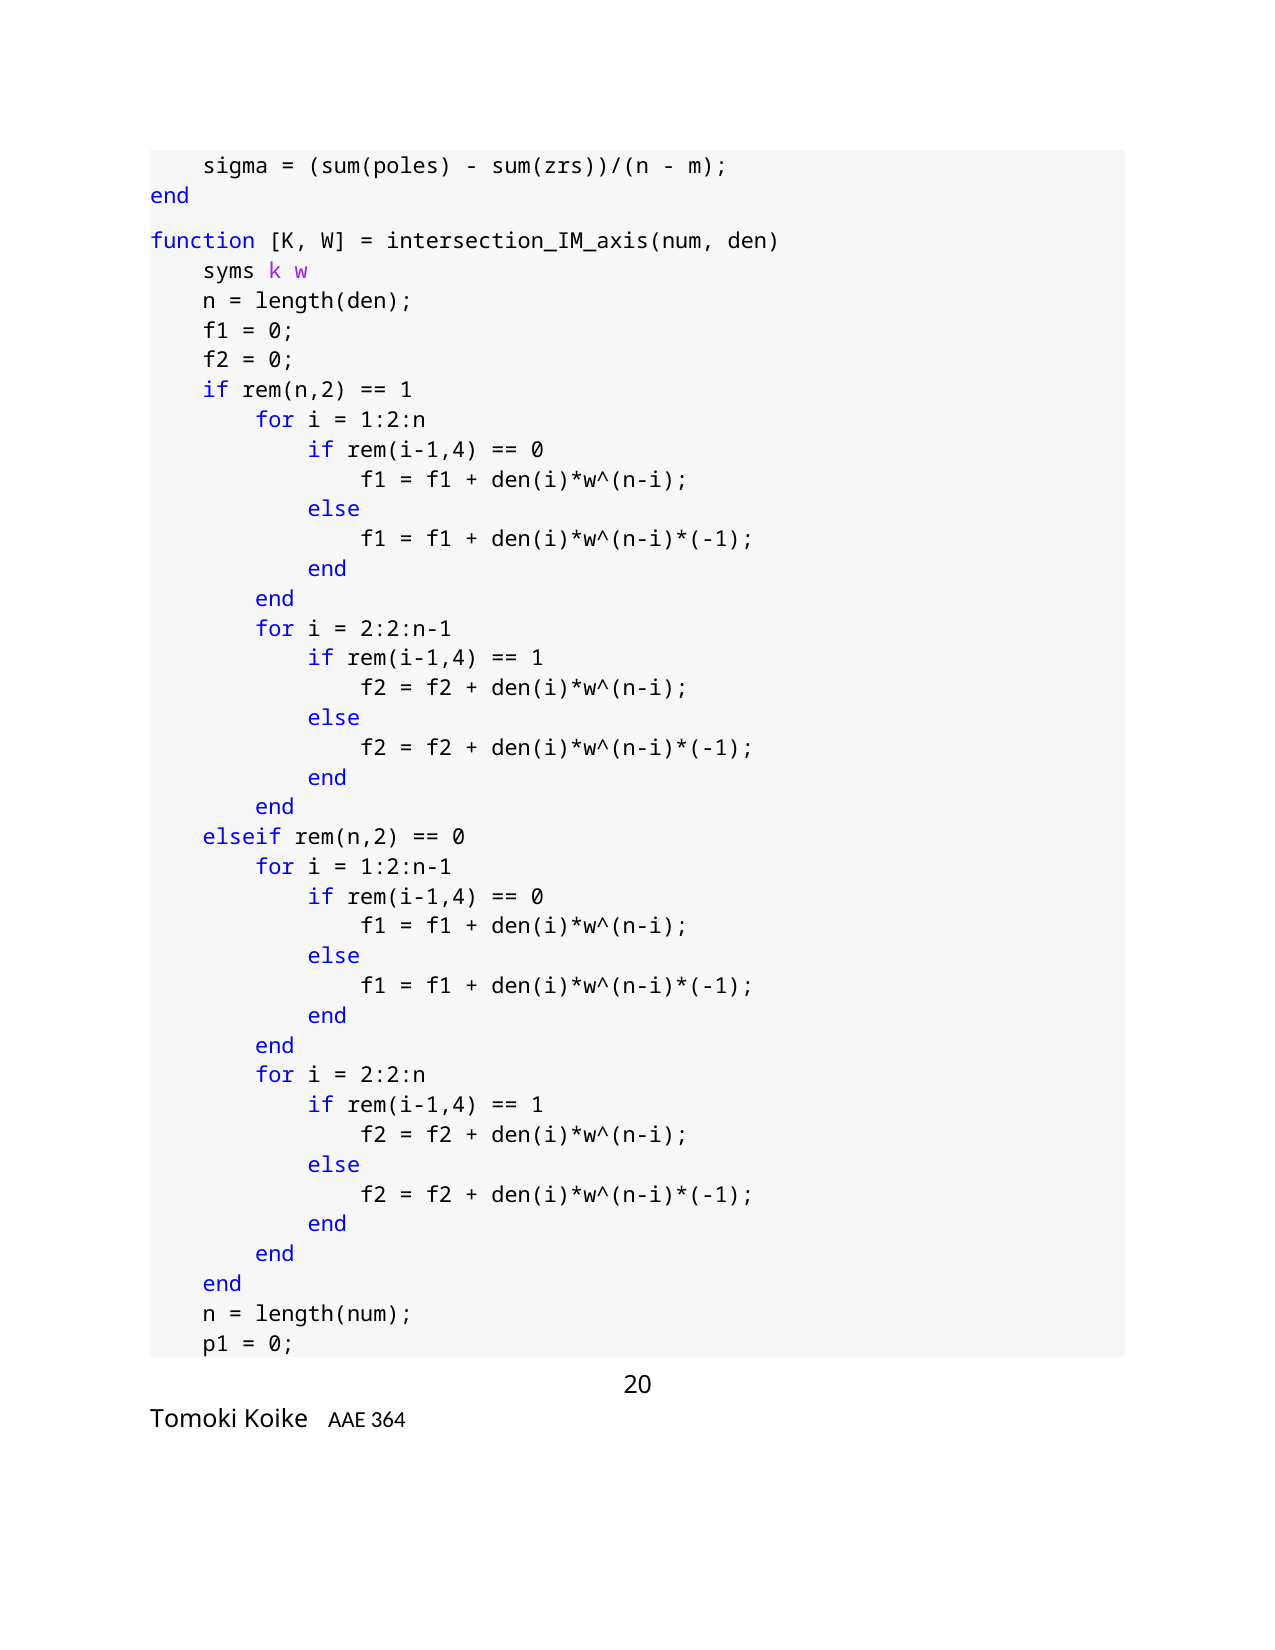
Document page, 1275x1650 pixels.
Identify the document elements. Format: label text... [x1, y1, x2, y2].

text syms k w [150, 255, 1125, 285]
text if rem(i-1,4) == 0 [150, 881, 1125, 910]
text f2 = f2 + den(i)*w^(n-i); [150, 672, 1125, 702]
text else [150, 1149, 1125, 1178]
text n = length(num); [150, 1298, 1125, 1327]
text for i = 2:2:n [150, 1059, 1125, 1089]
text if rem(n,2) == 1 [150, 374, 1125, 404]
text f2 = f2 + den(i)*w^(n-i)*(-1); [150, 1178, 1125, 1208]
text end [150, 553, 1125, 583]
text elseif rem(n,2) == 0 [150, 821, 1125, 851]
text p1 = 0; [150, 1327, 1125, 1357]
text end [150, 180, 1125, 209]
text end [150, 1029, 1125, 1059]
text f1 = f1 + den(i)*w^(n-i); [150, 910, 1125, 940]
text f1 = f1 + den(i)*w^(n-i)*(-1); [150, 523, 1125, 553]
text f1 = 0; [150, 314, 1125, 344]
text end [150, 761, 1125, 791]
text end [150, 1268, 1125, 1298]
text end [150, 583, 1125, 612]
text if rem(i-1,4) == 0 [150, 434, 1125, 463]
text for i = 1:2:n [150, 404, 1125, 434]
text for i = 1:2:n-1 [150, 851, 1125, 881]
text f2 = f2 + den(i)*w^(n-i); [150, 1119, 1125, 1149]
text if rem(i-1,4) == 1 [150, 642, 1125, 672]
text end [150, 1000, 1125, 1029]
text f1 = f1 + den(i)*w^(n-i)*(-1); [150, 970, 1125, 1000]
text function [K, W] = intersection_IM_axis(num, den) [150, 225, 1125, 255]
text else [150, 940, 1125, 970]
text else [150, 702, 1125, 732]
text end [150, 791, 1125, 821]
text end [150, 1208, 1125, 1238]
text sigma = (sum(poles) - sum(zrs))/(n - m); [150, 150, 1125, 180]
text n = length(den); [150, 285, 1125, 314]
text if rem(i-1,4) == 1 [150, 1089, 1125, 1119]
text f2 = f2 + den(i)*w^(n-i)*(-1); [150, 732, 1125, 761]
text f2 = 0; [150, 344, 1125, 374]
text f1 = f1 + den(i)*w^(n-i); [150, 463, 1125, 493]
text end [150, 1238, 1125, 1268]
text for i = 2:2:n-1 [150, 612, 1125, 642]
text else [150, 493, 1125, 523]
